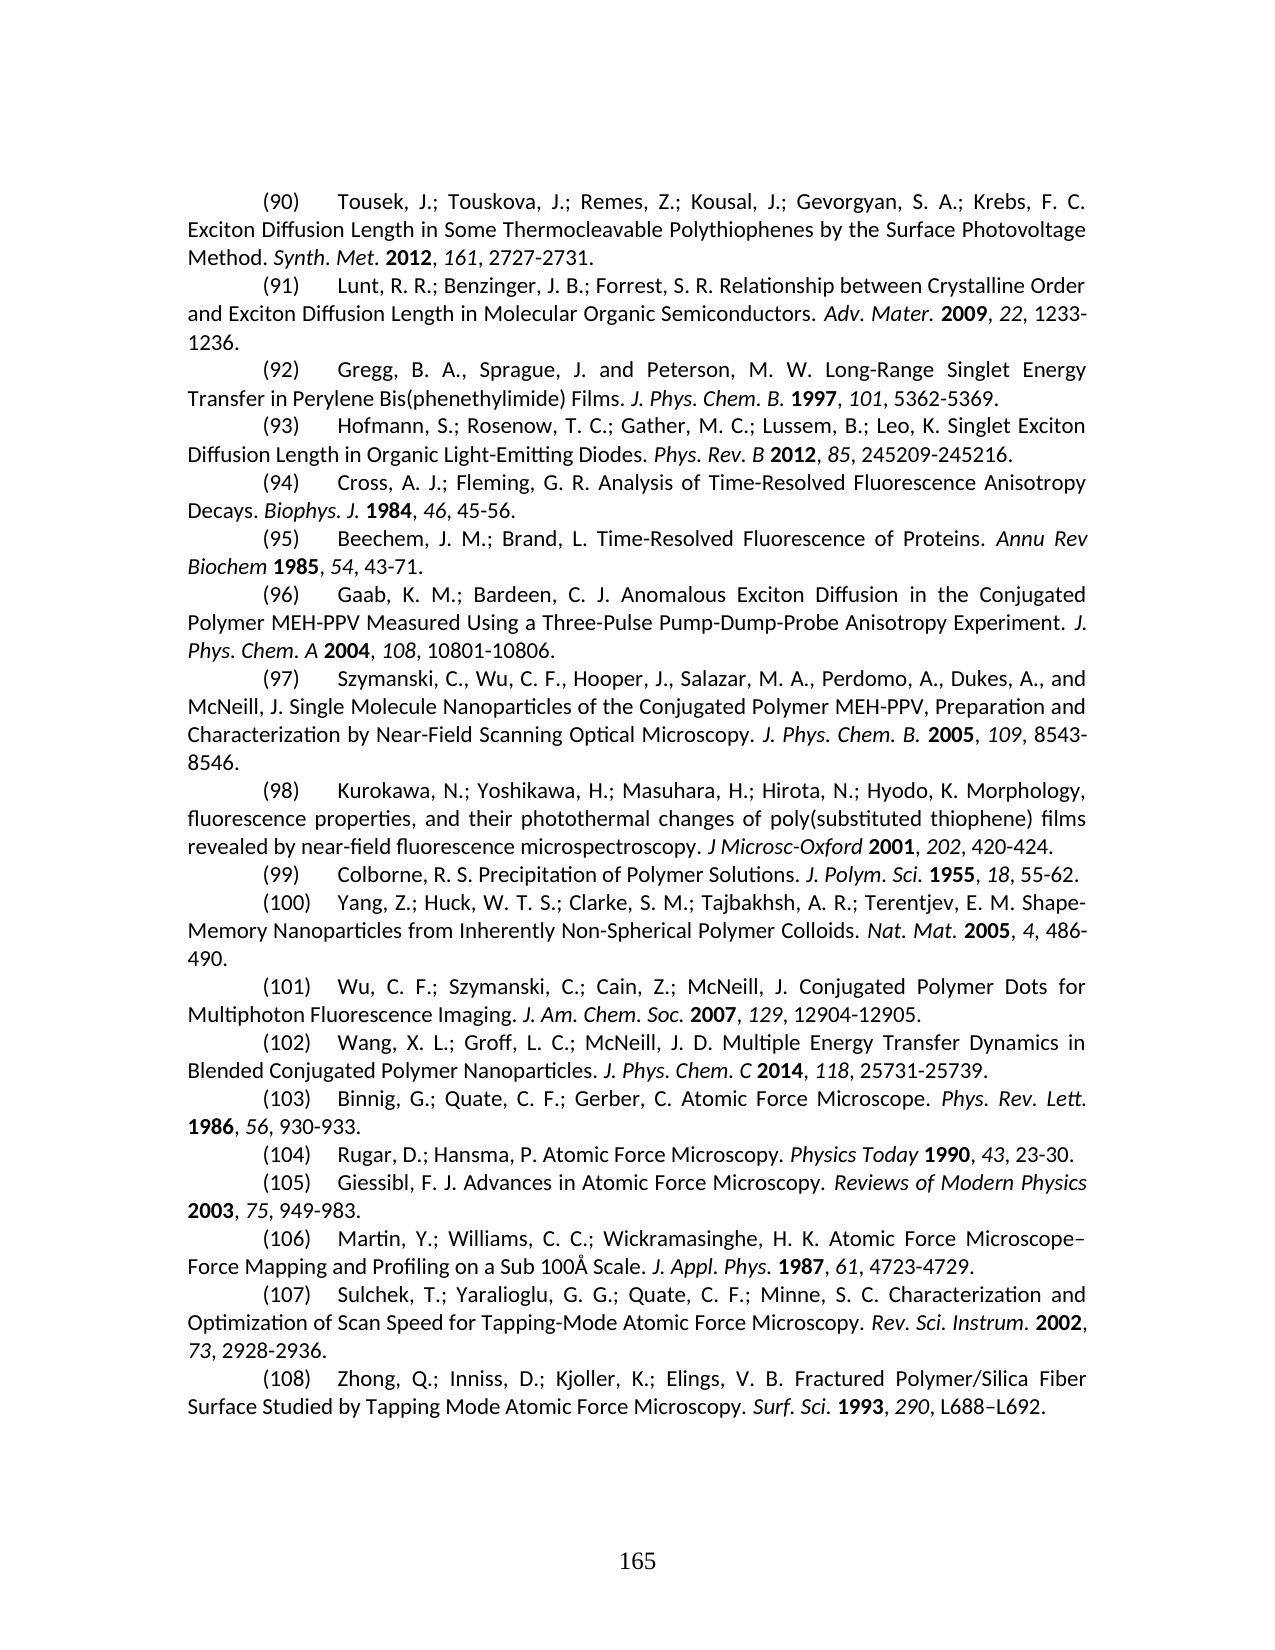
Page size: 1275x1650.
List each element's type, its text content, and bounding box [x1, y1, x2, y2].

text (101) Wu, C. F.; Szymanski, C.; Cain, Z.; McNeill, J. Conjugated Polymer Dots for Multiphoton Fluorescence Imaging. J. Am. Chem. Soc. 2007, 129, 12904-12905. [187, 972, 1087, 1028]
text (99) Colborne, R. S. Precipitation of Polymer Solutions. J. Polym. Sci. 1955, 18, 55-62. [187, 860, 1087, 888]
text (105) Giessibl, F. J. Advances in Atomic Force Microscopy. Reviews of Modern Physics 2003, 75, 949-983. [187, 1168, 1087, 1224]
text (93) Hofmann, S.; Rosenow, T. C.; Gather, M. C.; Lussem, B.; Leo, K. Singlet Exciton Diffusion Length in Organic Light-Emitting Diodes. Phys. Rev. B 2012, 85, 245209-245216. [187, 412, 1087, 468]
text (108) Zhong, Q.; Inniss, D.; Kjoller, K.; Elings, V. B. Fractured Polymer/Silica Fiber Surface Studied by Tapping Mode Atomic Force Microscopy. Surf. Sci. 1993, 290, L688–L692. [187, 1364, 1087, 1420]
text (103) Binnig, G.; Quate, C. F.; Gerber, C. Atomic Force Microscope. Phys. Rev. Lett. 1986, 56, 930-933. [187, 1084, 1087, 1140]
text (98) Kurokawa, N.; Yoshikawa, H.; Masuhara, H.; Hirota, N.; Hyodo, K. Morphology, fluorescence properties, and their photothermal changes of poly(substituted thiophene) films revealed by near-field fluorescence microspectroscopy. J Microsc-Oxford 2001, 202, 420-424. [187, 776, 1087, 860]
text (106) Martin, Y.; Williams, C. C.; Wickramasinghe, H. K. Atomic Force Microscope–Force Mapping and Profiling on a Sub 100Å Scale. J. Appl. Phys. 1987, 61, 4723-4729. [187, 1224, 1087, 1280]
text (96) Gaab, K. M.; Bardeen, C. J. Anomalous Exciton Diffusion in the Conjugated Polymer MEH-PPV Measured Using a Three-Pulse Pump-Dump-Probe Anisotropy Experiment. J. Phys. Chem. A 2004, 108, 10801-10806. [187, 580, 1087, 664]
text (97) Szymanski, C., Wu, C. F., Hooper, J., Salazar, M. A., Perdomo, A., Dukes, A., and McNeill, J. Single Molecule Nanoparticles of the Conjugated Polymer MEH-PPV, Preparation and Characterization by Near-Field Scanning Optical Microscopy. J. Phys. Chem. B. 2005, 109, 8543-8546. [187, 664, 1087, 776]
text (107) Sulchek, T.; Yaralioglu, G. G.; Quate, C. F.; Minne, S. C. Characterization and Optimization of Scan Speed for Tapping-Mode Atomic Force Microscopy. Rev. Sci. Instrum. 2002, 73, 2928-2936. [187, 1280, 1087, 1364]
text (92) Gregg, B. A., Sprague, J. and Peterson, M. W. Long-Range Singlet Energy Transfer in Perylene Bis(phenethylimide) Films. J. Phys. Chem. B. 1997, 101, 5362-5369. [187, 356, 1087, 412]
text (104) Rugar, D.; Hansma, P. Atomic Force Microscopy. Physics Today 1990, 43, 23-30. [187, 1140, 1087, 1168]
text (100) Yang, Z.; Huck, W. T. S.; Clarke, S. M.; Tajbakhsh, A. R.; Terentjev, E. M. Shape-Memory Nanoparticles from Inherently Non-Spherical Polymer Colloids. Nat. Mat. 2005, 4, 486-490. [187, 888, 1087, 972]
text (102) Wang, X. L.; Groff, L. C.; McNeill, J. D. Multiple Energy Transfer Dynamics in Blended Conjugated Polymer Nanoparticles. J. Phys. Chem. C 2014, 118, 25731-25739. [187, 1028, 1087, 1084]
text (94) Cross, A. J.; Fleming, G. R. Analysis of Time-Resolved Fluorescence Anisotropy Decays. Biophys. J. 1984, 46, 45-56. [187, 468, 1087, 524]
text (91) Lunt, R. R.; Benzinger, J. B.; Forrest, S. R. Relationship between Crystalline Order and Exciton Diffusion Length in Molecular Organic Semiconductors. Adv. Mater. 2009, 22, 1233-1236. [187, 272, 1087, 356]
text (95) Beechem, J. M.; Brand, L. Time-Resolved Fluorescence of Proteins. Annu Rev Biochem 1985, 54, 43-71. [187, 524, 1087, 580]
text (90) Tousek, J.; Touskova, J.; Remes, Z.; Kousal, J.; Gevorgyan, S. A.; Krebs, F. C. Exciton Diffusion Length in Some Thermocleavable Polythiophenes by the Surface Photovoltage Method. Synth. Met. 2012, 161, 2727-2731. [187, 187, 1087, 272]
